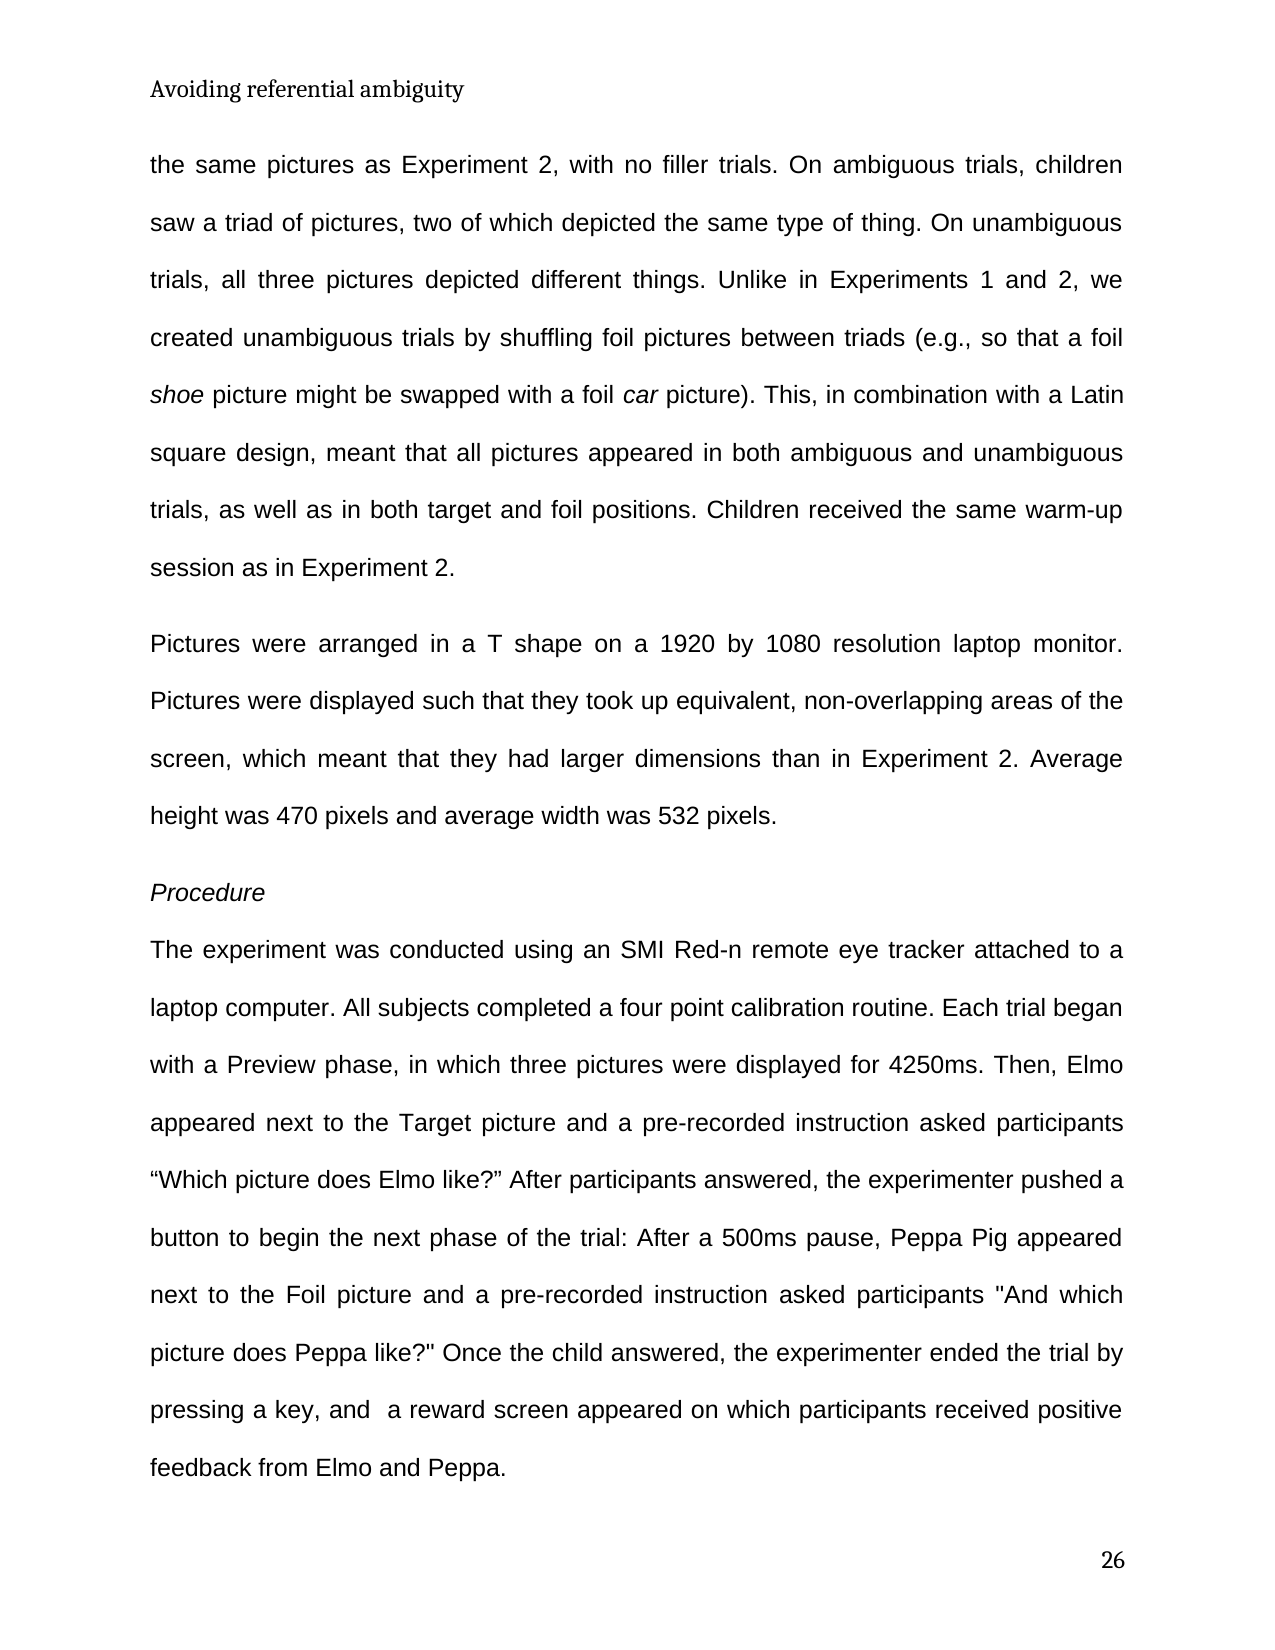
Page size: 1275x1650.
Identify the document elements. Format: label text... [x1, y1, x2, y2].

text Procedure The experiment was conducted using an SMI Red-n remote eye tracker attached to a laptop computer. All subjects completed a four point calibration routine. Each trial began with a Preview phase, in which three pictures were displayed for 4250ms. Then, Elmo appeared next to the Target picture and a pre-recorded instruction asked participants “Which picture does Elmo like?” After participants answered, the experimenter pushed a button to begin the next phase of the trial: After a 500ms pause, Peppa Pig appeared next to the Foil picture and a pre-recorded instruction asked participants "And which picture does Peppa like?" Once the child answered, the experimenter ended the trial by pressing a key, and a reward screen appeared on which participants received positive feedback from Elmo and Peppa. [150, 877, 1125, 1481]
text Pictures were arranged in a T shape on a 1920 by 1080 resolution laptop monitor. Pictures were displayed such that they took up equivalent, non-overlapping areas of the screen, which meant that they had larger dimensions than in Experiment 2. Average height was 470 pixels and average width was 532 pixels. [150, 629, 1125, 830]
